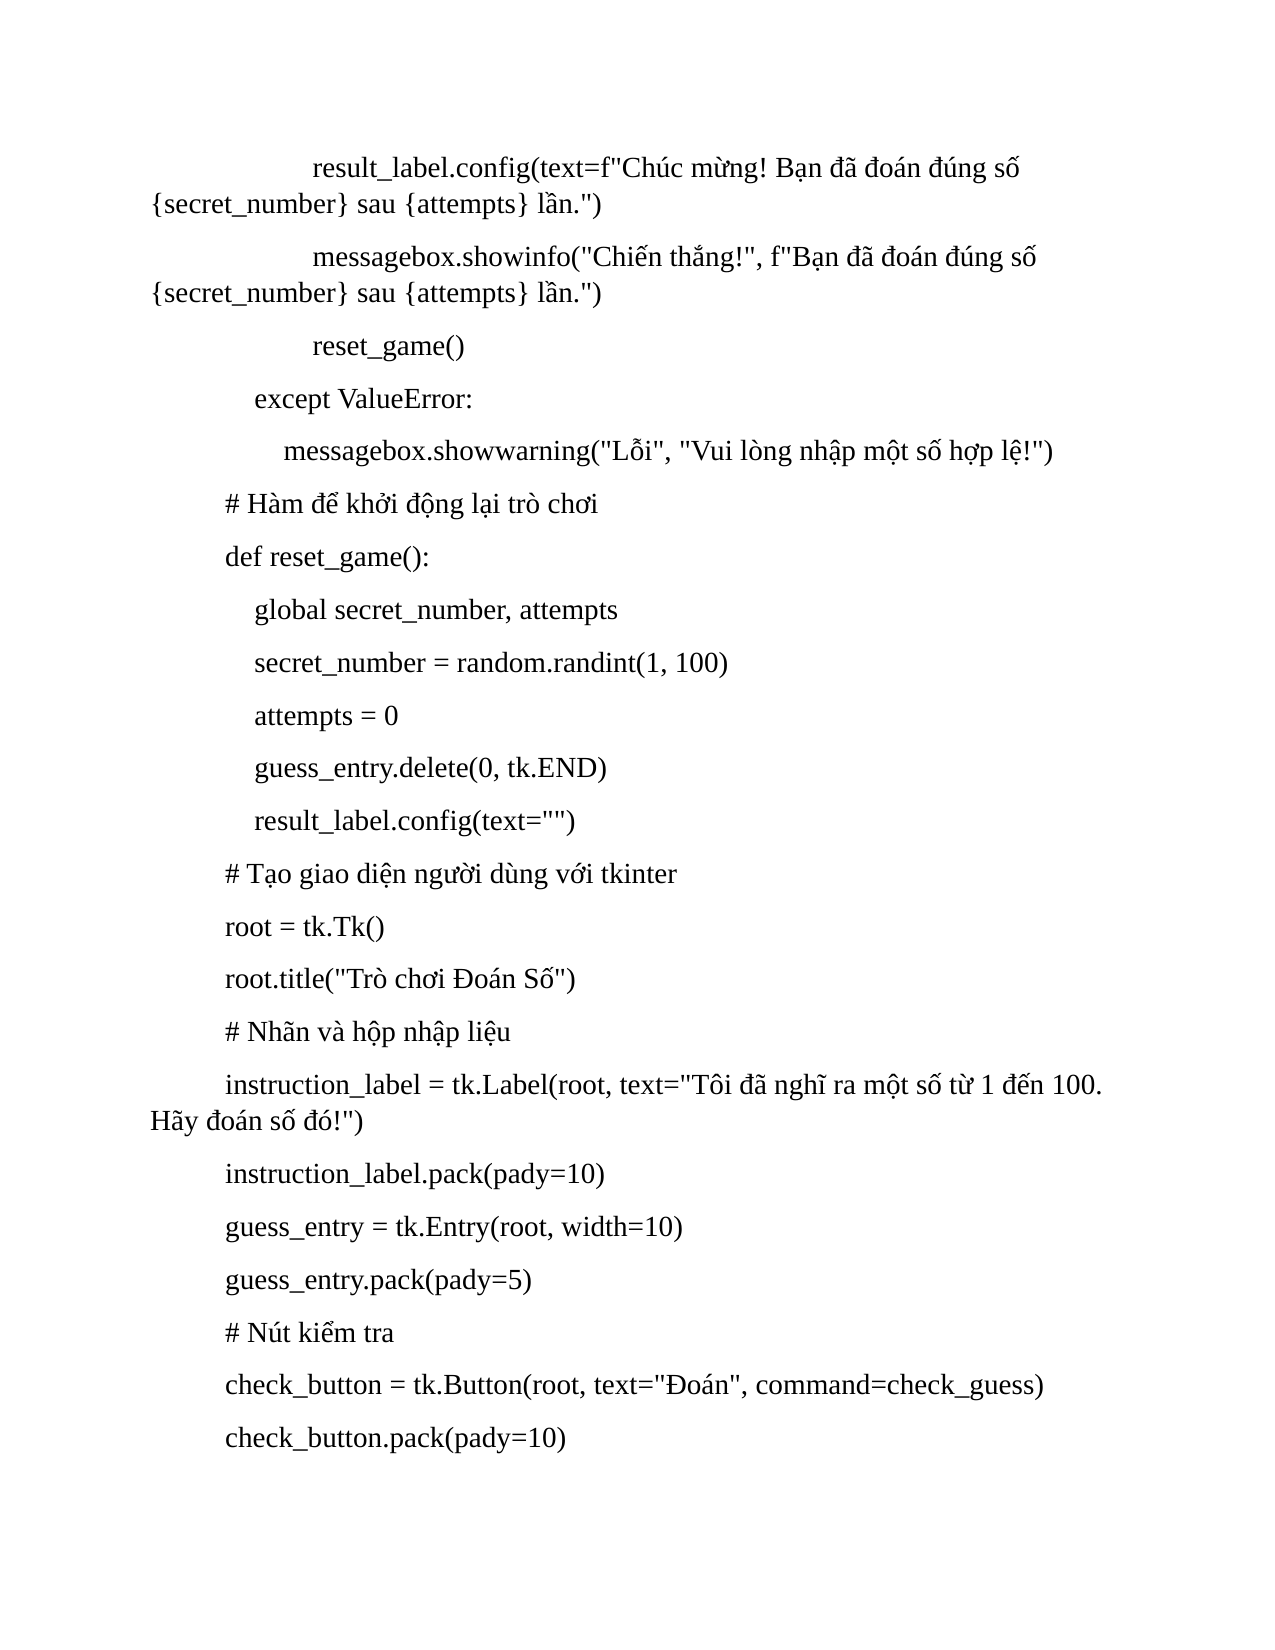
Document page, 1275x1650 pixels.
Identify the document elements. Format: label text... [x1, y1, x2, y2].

text global secret_number, attempts [150, 592, 1125, 626]
text root.title("Trò chơi Đoán Số") [150, 962, 1125, 995]
text # Nút kiểm tra [150, 1315, 1125, 1348]
text result_label.config(text="") [150, 803, 1125, 837]
text def reset_game(): [150, 539, 1125, 573]
text # Tạo giao diện người dùng với tkinter [150, 856, 1125, 889]
text root = tk.Tk() [150, 909, 1125, 942]
text # Hàm để khởi động lại trò chơi [150, 486, 1125, 520]
text attempts = 0 [150, 698, 1125, 731]
text secret_number = random.randint(1, 100) [150, 645, 1125, 678]
text # Nhãn và hộp nhập liệu [150, 1014, 1125, 1048]
text check_button = tk.Button(root, text="Đoán", command=check_guess) [150, 1367, 1125, 1401]
text messagebox.showwarning("Lỗi", "Vui lòng nhập một số hợp lệ!") [150, 433, 1125, 467]
text result_label.config(text=f"Chúc mừng! Bạn đã đoán đúng số {secret_number} sau {attempts} lần.") [150, 150, 1125, 220]
text instruction_label.pack(pady=10) [150, 1156, 1125, 1190]
text reset_game() [150, 328, 1125, 361]
text check_button.pack(pady=10) [150, 1420, 1125, 1454]
text guess_entry = tk.Entry(root, width=10) [150, 1209, 1125, 1243]
text instruction_label = tk.Label(root, text="Tôi đã nghĩ ra một số từ 1 đến 100. Hãy đoán số đó!") [150, 1067, 1125, 1137]
text guess_entry.delete(0, tk.END) [150, 750, 1125, 784]
text except ValueError: [150, 381, 1125, 414]
text messagebox.showinfo("Chiến thắng!", f"Bạn đã đoán đúng số {secret_number} sau {attempts} lần.") [150, 239, 1125, 309]
text guess_entry.pack(pady=5) [150, 1262, 1125, 1295]
